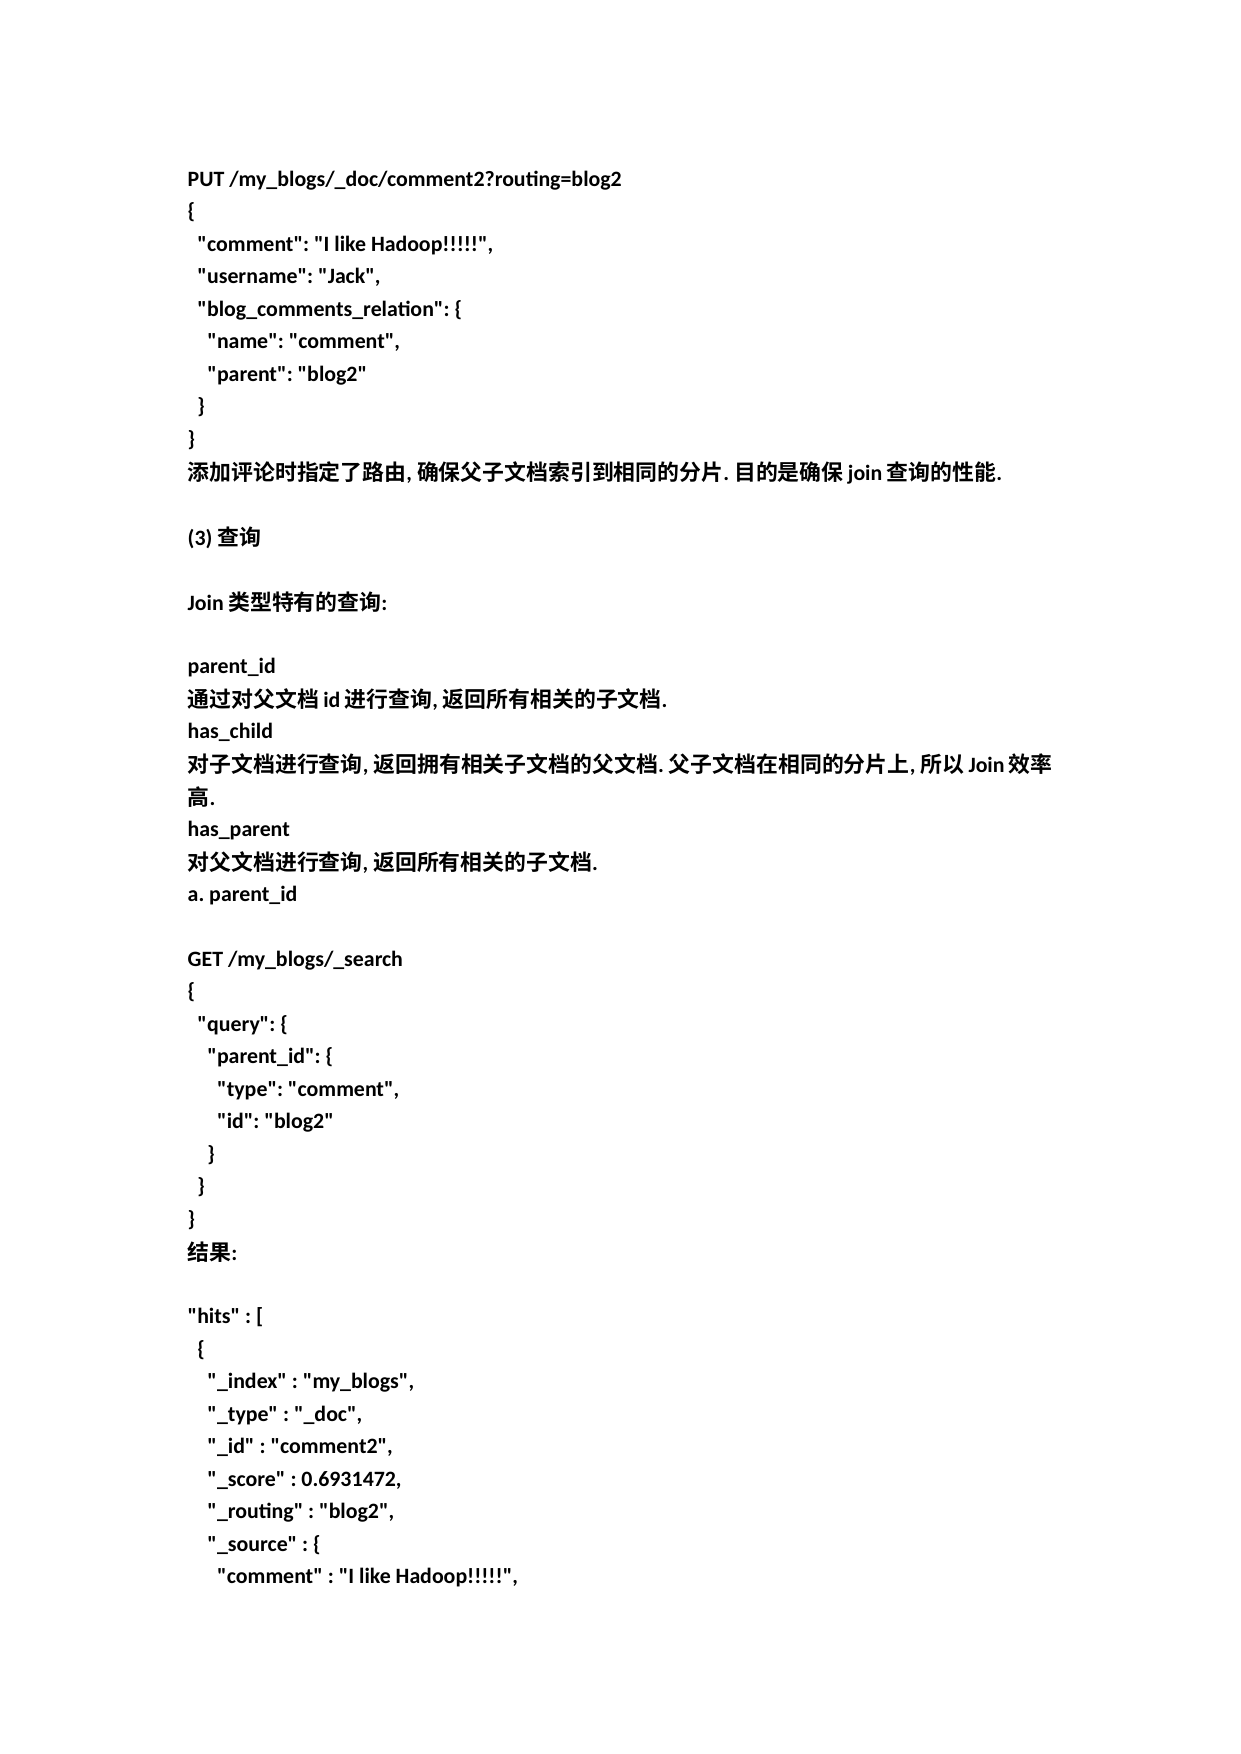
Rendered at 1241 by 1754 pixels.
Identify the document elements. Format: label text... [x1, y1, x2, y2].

text "id": "blog2" [187, 1104, 1053, 1137]
text "username": "Jack", [187, 259, 1053, 292]
text { [187, 194, 1053, 227]
text "name": "comment", [187, 324, 1053, 357]
text "_score" : 0.6931472, [187, 1462, 1053, 1494]
text "_type" : "_doc", [187, 1397, 1053, 1429]
text "query": { [187, 1007, 1053, 1039]
text Join类型特有的查询: [187, 584, 1053, 617]
text "blog_comments_relation": { [187, 292, 1053, 324]
text } [187, 1169, 1053, 1202]
text "comment" : "I like Hadoop!!!!!", [187, 1559, 1053, 1592]
text } [187, 389, 1053, 422]
text "hits" : [ [187, 1299, 1053, 1332]
text "_index" : "my_blogs", [187, 1364, 1053, 1397]
text "parent_id": { [187, 1039, 1053, 1072]
text 通过对父文档id进行查询, 返回所有相关的子文档. [187, 682, 1053, 714]
text PUT /my_blogs/_doc/comment2?routing=blog2 [187, 162, 1053, 194]
text } [187, 1137, 1053, 1169]
text "_routing" : "blog2", [187, 1494, 1053, 1527]
text "parent": "blog2" [187, 357, 1053, 389]
text } [187, 1202, 1053, 1234]
text GET /my_blogs/_search [187, 942, 1053, 974]
text has_parent [187, 812, 1053, 844]
text 添加评论时指定了路由, 确保父子文档索引到相同的分片. 目的是确保join查询的性能. [187, 454, 1053, 487]
text "type": "comment", [187, 1072, 1053, 1104]
text a. parent_id [187, 877, 1053, 909]
text 结果: [187, 1234, 1053, 1267]
text { [187, 974, 1053, 1007]
text "_source" : { [187, 1527, 1053, 1559]
text { [187, 1332, 1053, 1364]
text 对子文档进行查询, 返回拥有相关子文档的父文档. 父子文档在相同的分片上, 所以Join效率高. [187, 747, 1053, 812]
text (3) 查询 [187, 519, 1053, 552]
text 对父文档进行查询, 返回所有相关的子文档. [187, 844, 1053, 877]
text } [187, 422, 1053, 454]
text "comment": "I like Hadoop!!!!!", [187, 227, 1053, 259]
text parent_id [187, 649, 1053, 682]
text "_id" : "comment2", [187, 1429, 1053, 1462]
text has_child [187, 714, 1053, 747]
